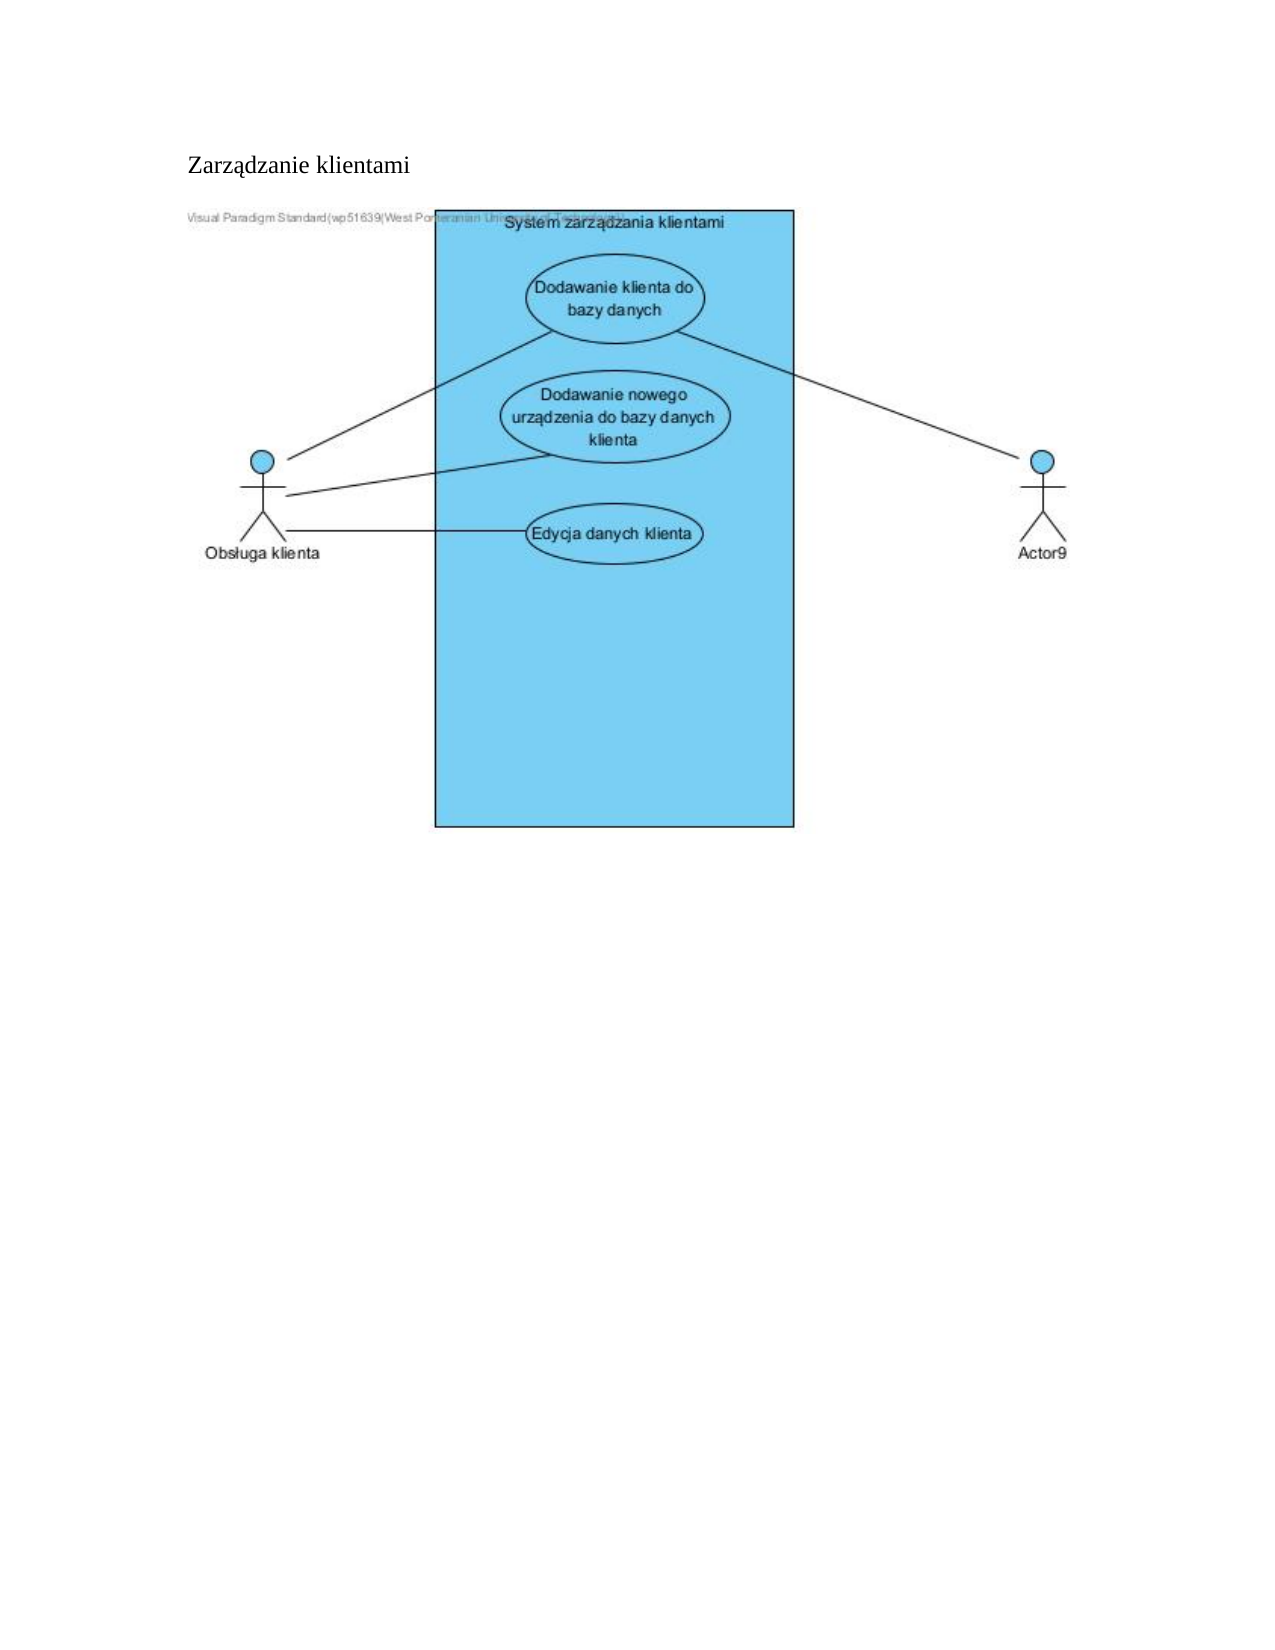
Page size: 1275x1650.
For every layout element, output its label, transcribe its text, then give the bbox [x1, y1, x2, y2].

picture [187, 207, 1088, 834]
text Zarządzanie klientami [187, 150, 1087, 179]
